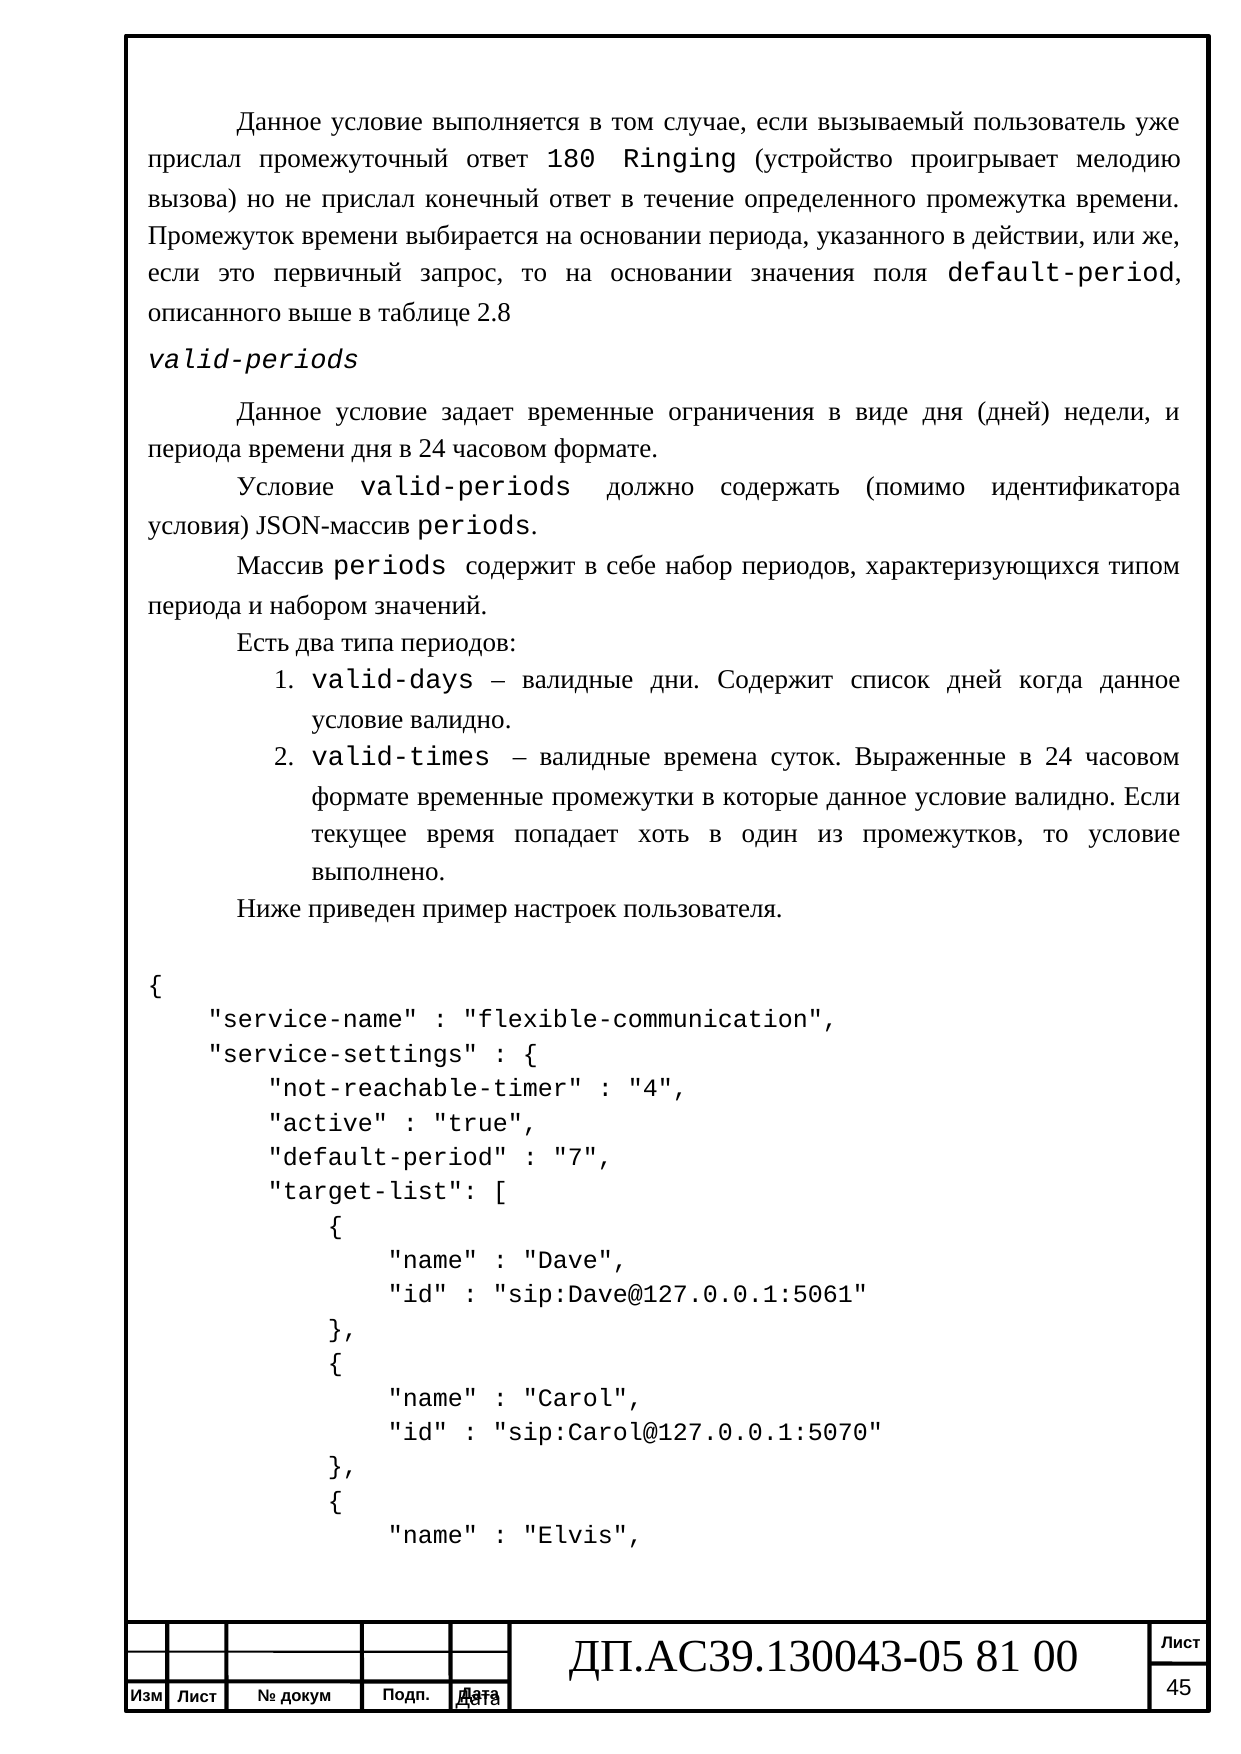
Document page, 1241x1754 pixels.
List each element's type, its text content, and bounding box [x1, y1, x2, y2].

text "service-name" : "flexible-communication", [148, 1001, 1181, 1035]
text "name" : "Carol", [148, 1379, 1181, 1413]
text Массив periods содержит в себе набор периодов, характеризующихся типом периода и набором значений. [148, 549, 1181, 620]
text { [148, 1345, 1181, 1379]
text "id" : "sip:Dave@127.0.0.1:5061" [148, 1276, 1181, 1310]
text "service-settings" : { [148, 1035, 1181, 1070]
list valid-days – валидные дни. Содержит список дней когда данное условие валидно. [274, 664, 1181, 734]
text Есть два типа периодов: [148, 626, 1181, 657]
text Ниже приведен пример настроек пользователя. [148, 892, 1181, 923]
text { [148, 1482, 1181, 1517]
text valid-periods [148, 346, 1181, 377]
text "default-period" : "7", [148, 1138, 1181, 1173]
text }, [148, 1310, 1181, 1345]
text { [148, 967, 1181, 1001]
text "target-list": [ [148, 1173, 1181, 1207]
text { [148, 1207, 1181, 1242]
list valid-times – валидные времена суток. Выраженные в 24 часовом формате временные промежутки в которые данное условие валидно. Если текущее время попадает хоть в один из промежутков, то условие выполнено. [274, 741, 1181, 886]
text "not-reachable-timer" : "4", [148, 1070, 1181, 1104]
text "active" : "true", [148, 1104, 1181, 1138]
text }, [148, 1448, 1181, 1482]
text "name" : "Elvis", [148, 1517, 1181, 1551]
text "name" : "Dave", [148, 1242, 1181, 1276]
text Данное условие задает временные ограничения в виде дня (дней) недели, и периода времени дня в 24 часовом формате. [148, 395, 1181, 464]
text Данное условие выполняется в том случае, если вызываемый пользователь уже прислал промежуточный ответ 180 Ringing (устройство проигрывает мелодию вызова) но не прислал конечный ответ в течение определенного промежутка времени. Промежуток времени выбирается на основании периода, указанного в действии, или же, если это первичный запрос, то на основании значения поля default-period, описанного выше в таблице 2.8 [148, 105, 1181, 327]
text Условие valid-periods должно содержать (помимо идентификатора условия) JSON-массив periods. [148, 470, 1181, 543]
text "id" : "sip:Carol@127.0.0.1:5070" [148, 1413, 1181, 1448]
